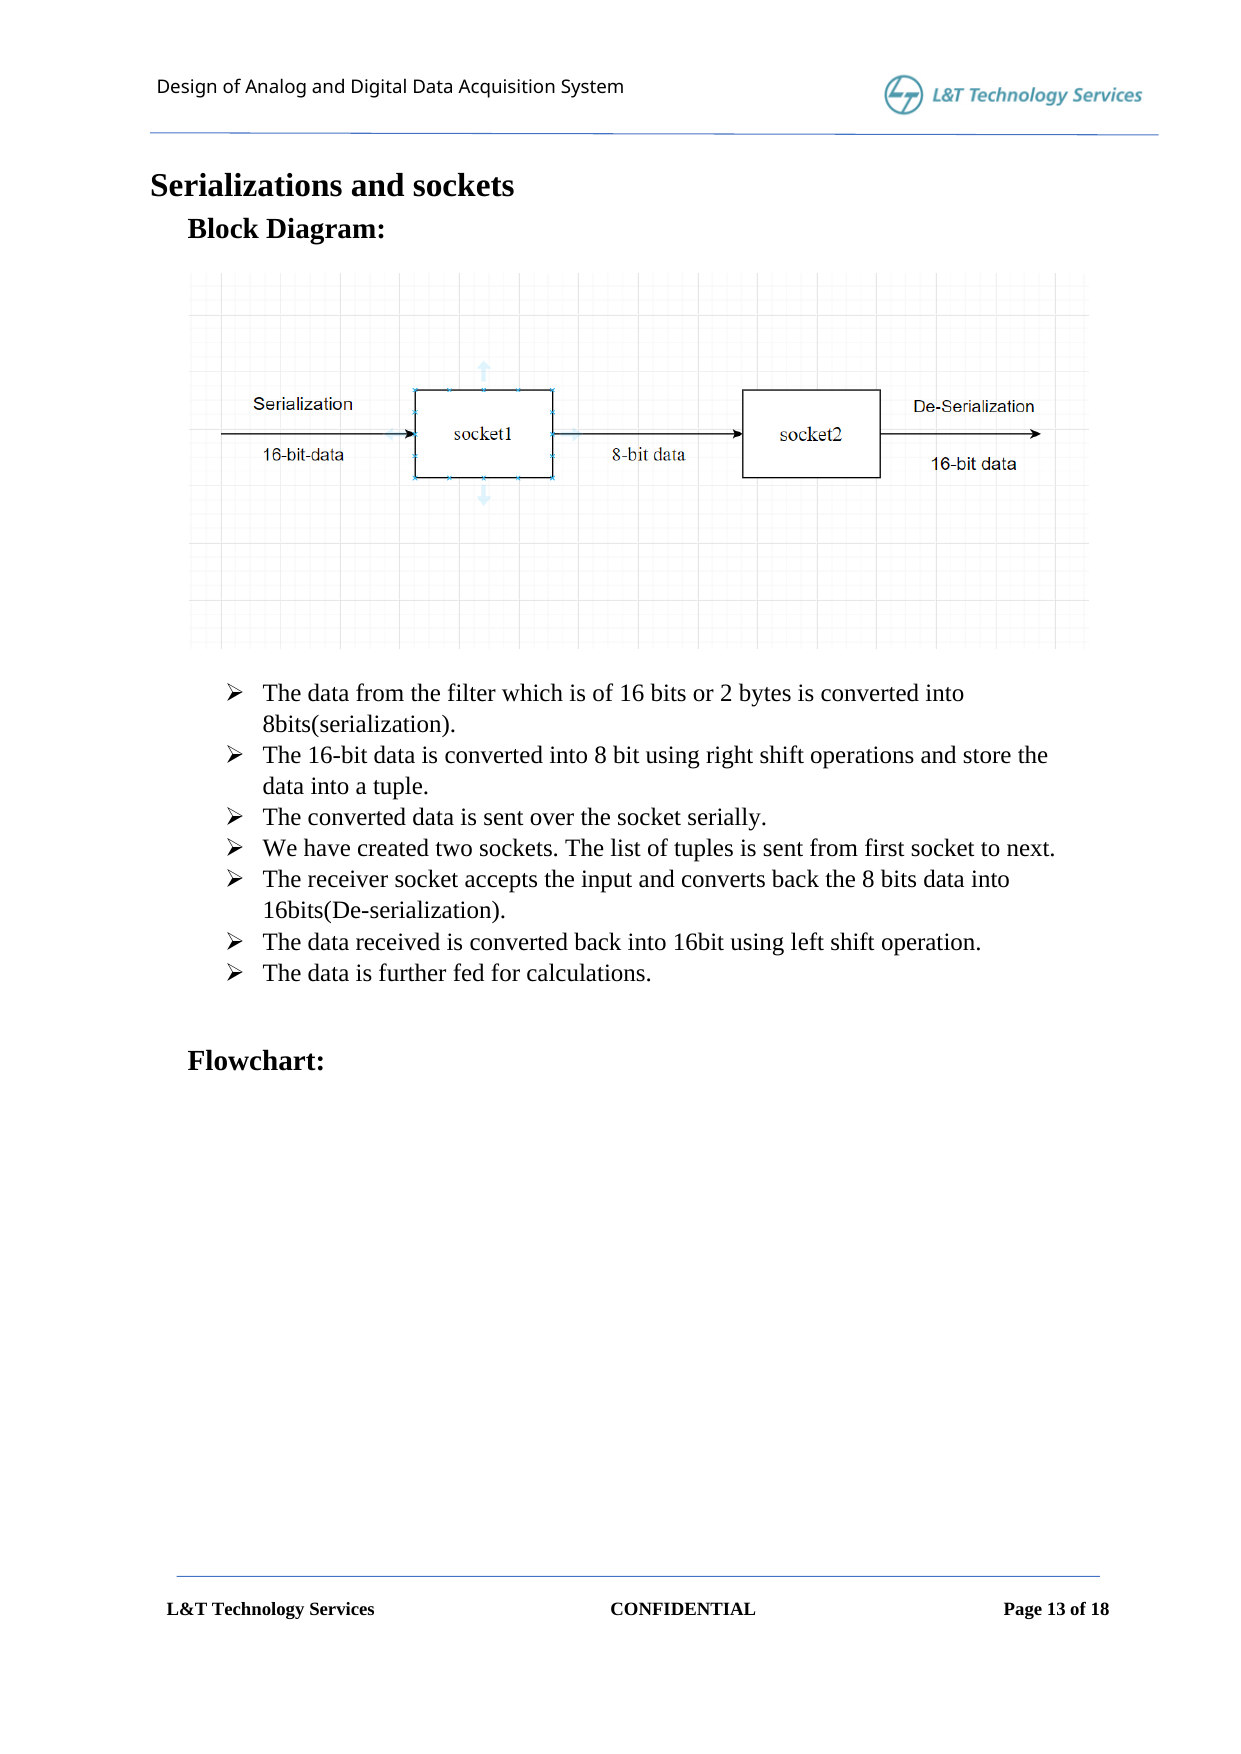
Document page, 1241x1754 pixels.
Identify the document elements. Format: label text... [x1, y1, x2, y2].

list The 16-bit data is converted into 8 bit using right shift operations and store the data into a tuple. [225, 740, 1090, 800]
picture [882, 64, 1144, 127]
list We have created two sockets. The list of tuples is sent from first socket to next. [225, 833, 1090, 862]
subtitle Serializations and sockets [150, 165, 1090, 203]
list The data from the filter which is of 16 bits or 2 bytes is converted into 8bits(serialization). [225, 678, 1090, 738]
list The data received is converted back into 16bit using left shift operation. [225, 927, 1090, 955]
picture [188, 273, 1089, 649]
subtitle Flowchart: [150, 1043, 1090, 1077]
list The data is further fed for calculations. [225, 958, 1090, 986]
list The receiver socket accepts the input and converts back the 8 bits data into 16bits(De-serialization). [225, 864, 1090, 924]
subtitle Block Diagram: [150, 211, 1090, 244]
list The converted data is sent over the socket serially. [225, 802, 1090, 831]
